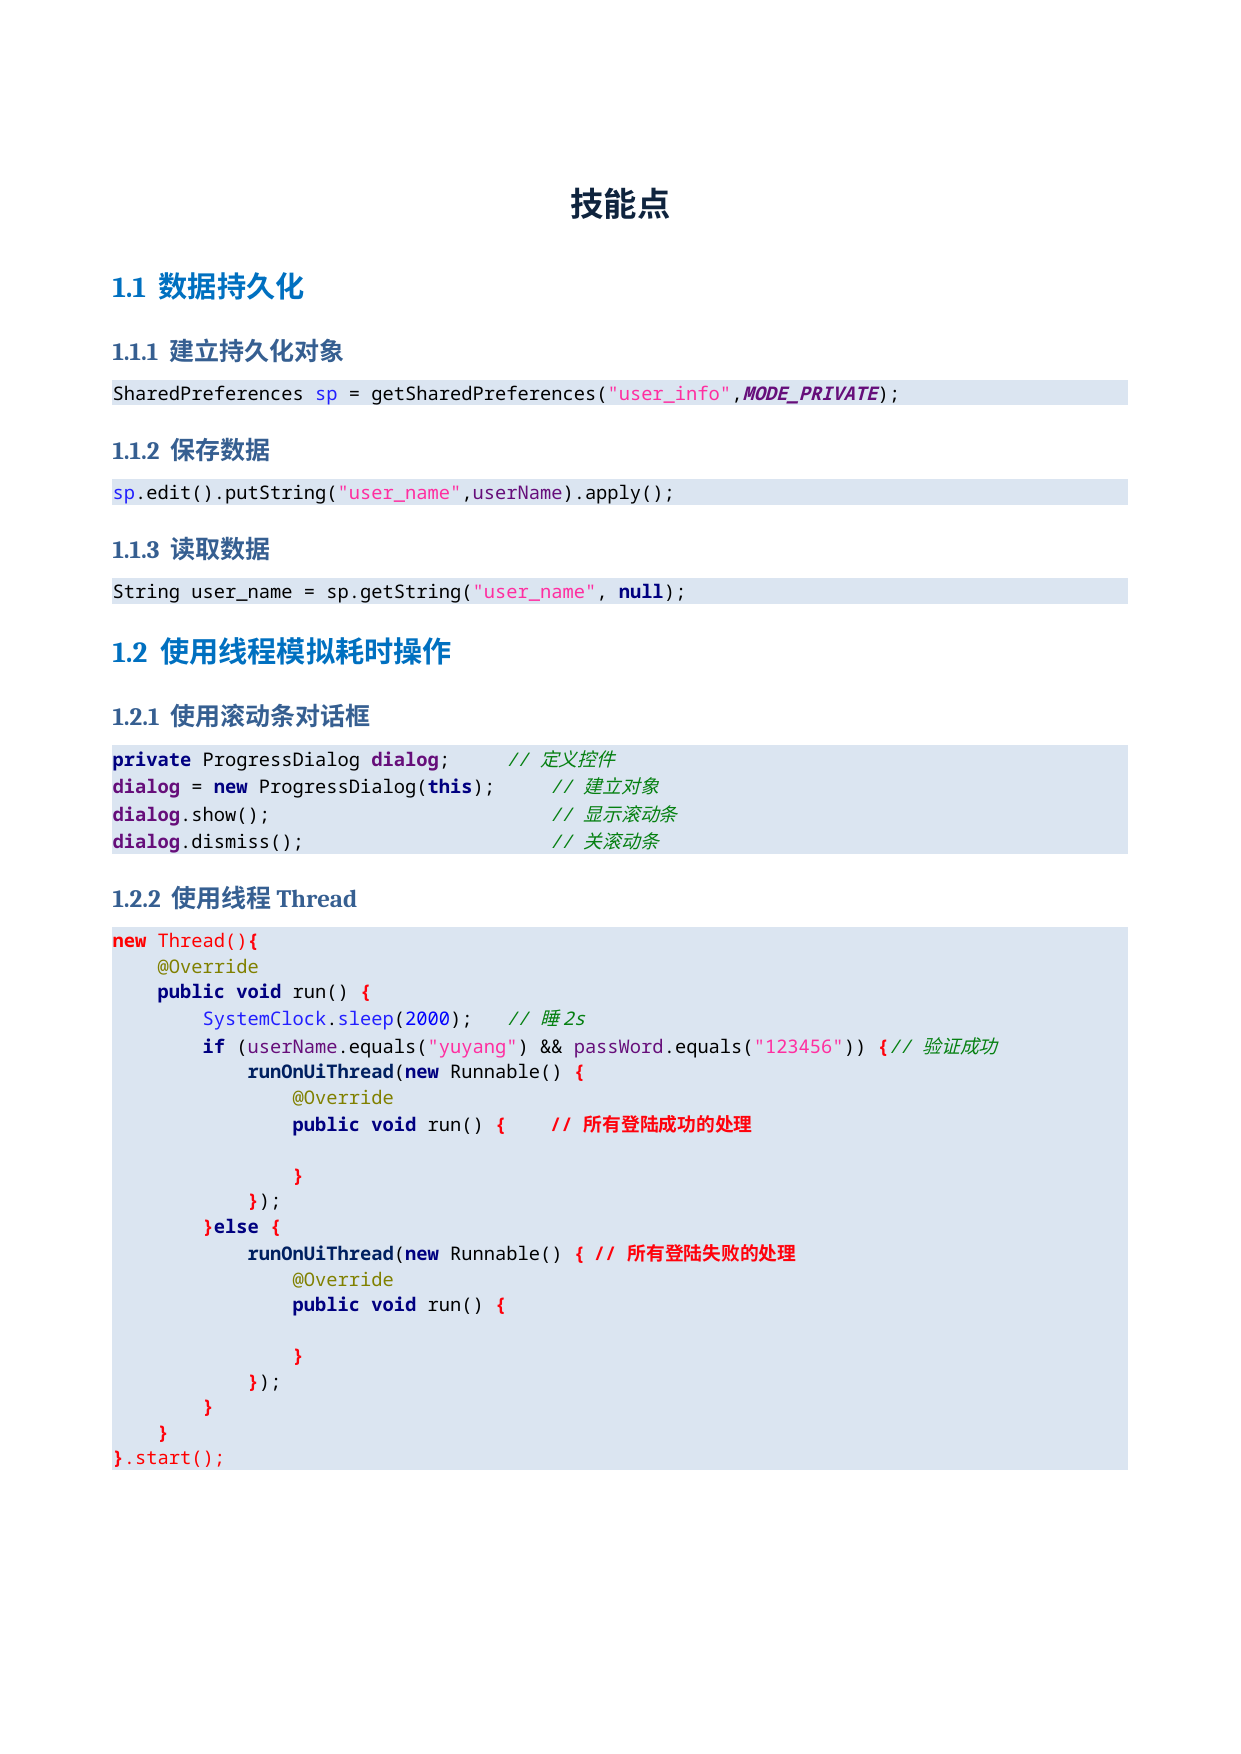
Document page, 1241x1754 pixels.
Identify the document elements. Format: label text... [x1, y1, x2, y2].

text dialog = new ProgressDialog(this); // 建立对象 [112, 772, 1128, 799]
text private ProgressDialog dialog; // 定义控件 [112, 745, 1128, 772]
subtitle 使用线程模拟耗时操作 [112, 629, 1128, 671]
subtitle 使用滚动条对话框 [112, 696, 1128, 732]
subtitle 读取数据 [112, 530, 1128, 566]
text dialog.dismiss(); // 关滚动条 [112, 827, 1128, 854]
subtitle 保存数据 [112, 430, 1128, 467]
text String user_name = sp.getString("user_name", null); [112, 578, 1128, 604]
text new Thread(){ @Override public void run() { SystemClock.sleep(2000); // 睡2s if (userName.equals("yuyang") && passWord.equals("123456")) {// 验证成功 runOnUiThread(new Runnable() { @Override public void run() { // 所有登陆成功的处理 } }); }else { runOnUiThread(new Runnable() { // 所有登陆失败的处理 @Override public void run() { } }); } } }.start(); [112, 927, 1128, 1470]
text dialog.show(); // 显示滚动条 [112, 799, 1128, 827]
text sp.edit().putString("user_name",userName).apply(); [112, 479, 1128, 505]
subtitle 数据持久化 [112, 264, 1128, 306]
subtitle 使用线程Thread [112, 879, 1128, 915]
text SharedPreferences sp = getSharedPreferences("user_info",MODE_PRIVATE); [112, 380, 1128, 405]
subtitle 建立持久化对象 [112, 331, 1128, 367]
subtitle 技能点 [112, 176, 1128, 226]
